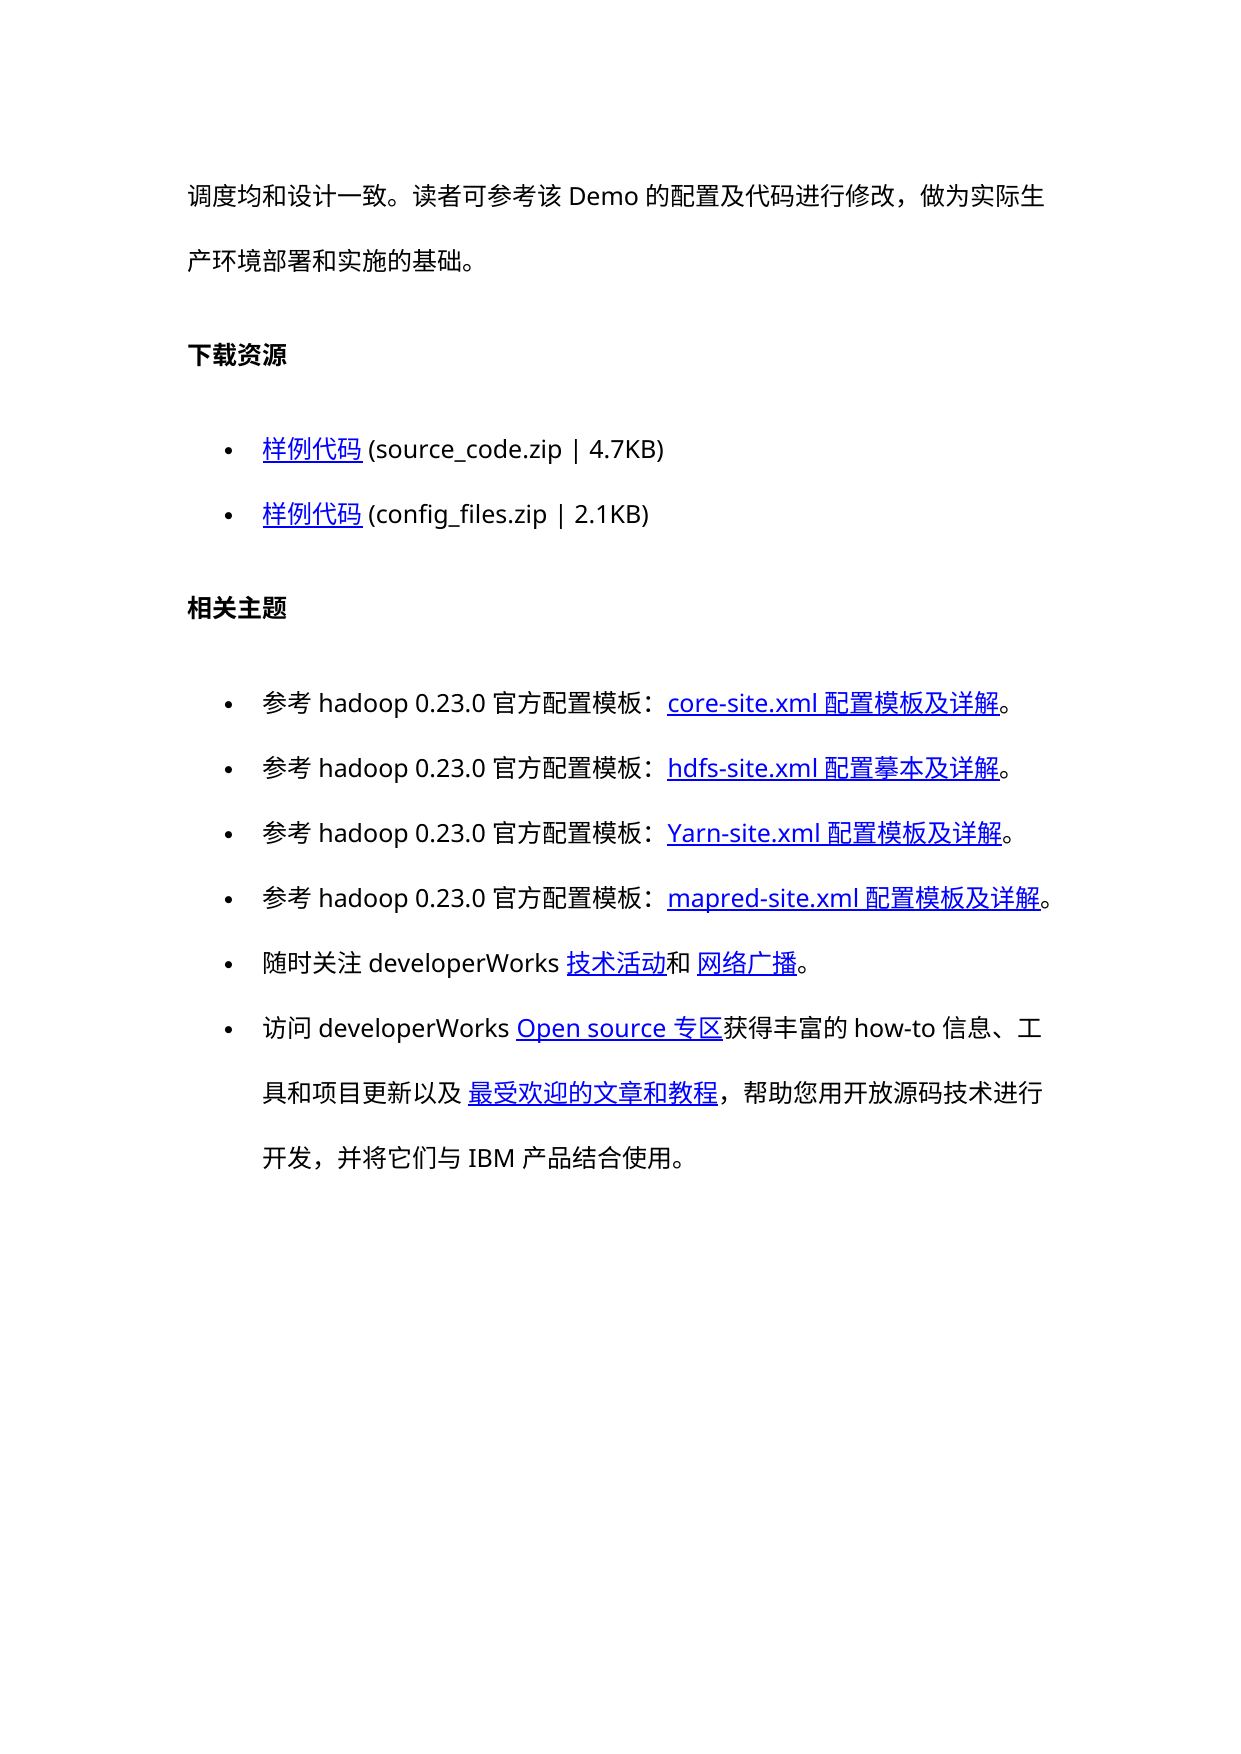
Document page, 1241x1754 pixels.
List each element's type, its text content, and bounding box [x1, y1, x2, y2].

list 参考 hadoop 0.23.0 官方配置模板：core-site.xml 配置模板及详解。 [225, 669, 1053, 734]
list 样例代码 (config_files.zip | 2.1KB) [225, 480, 1053, 545]
list 样例代码 (source_code.zip | 4.7KB) [225, 415, 1053, 480]
text 下载资源 [187, 321, 1053, 386]
list 访问 developerWorks Open source 专区获得丰富的 how-to 信息、工具和项目更新以及 最受欢迎的文章和教程，帮助您用开放源码技术进行开发，并将它们与 IBM 产品结合使用。 [225, 994, 1053, 1189]
list 参考 hadoop 0.23.0 官方配置模板：Yarn-site.xml 配置模板及详解。 [225, 799, 1053, 864]
list 参考 hadoop 0.23.0 官方配置模板：mapred-site.xml 配置模板及详解。 [225, 864, 1053, 929]
text 相关主题 [187, 574, 1053, 639]
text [187, 162, 1053, 292]
list 参考 hadoop 0.23.0 官方配置模板：hdfs-site.xml 配置摹本及详解。 [225, 734, 1053, 799]
list 随时关注 developerWorks 技术活动和 网络广播。 [225, 929, 1053, 994]
